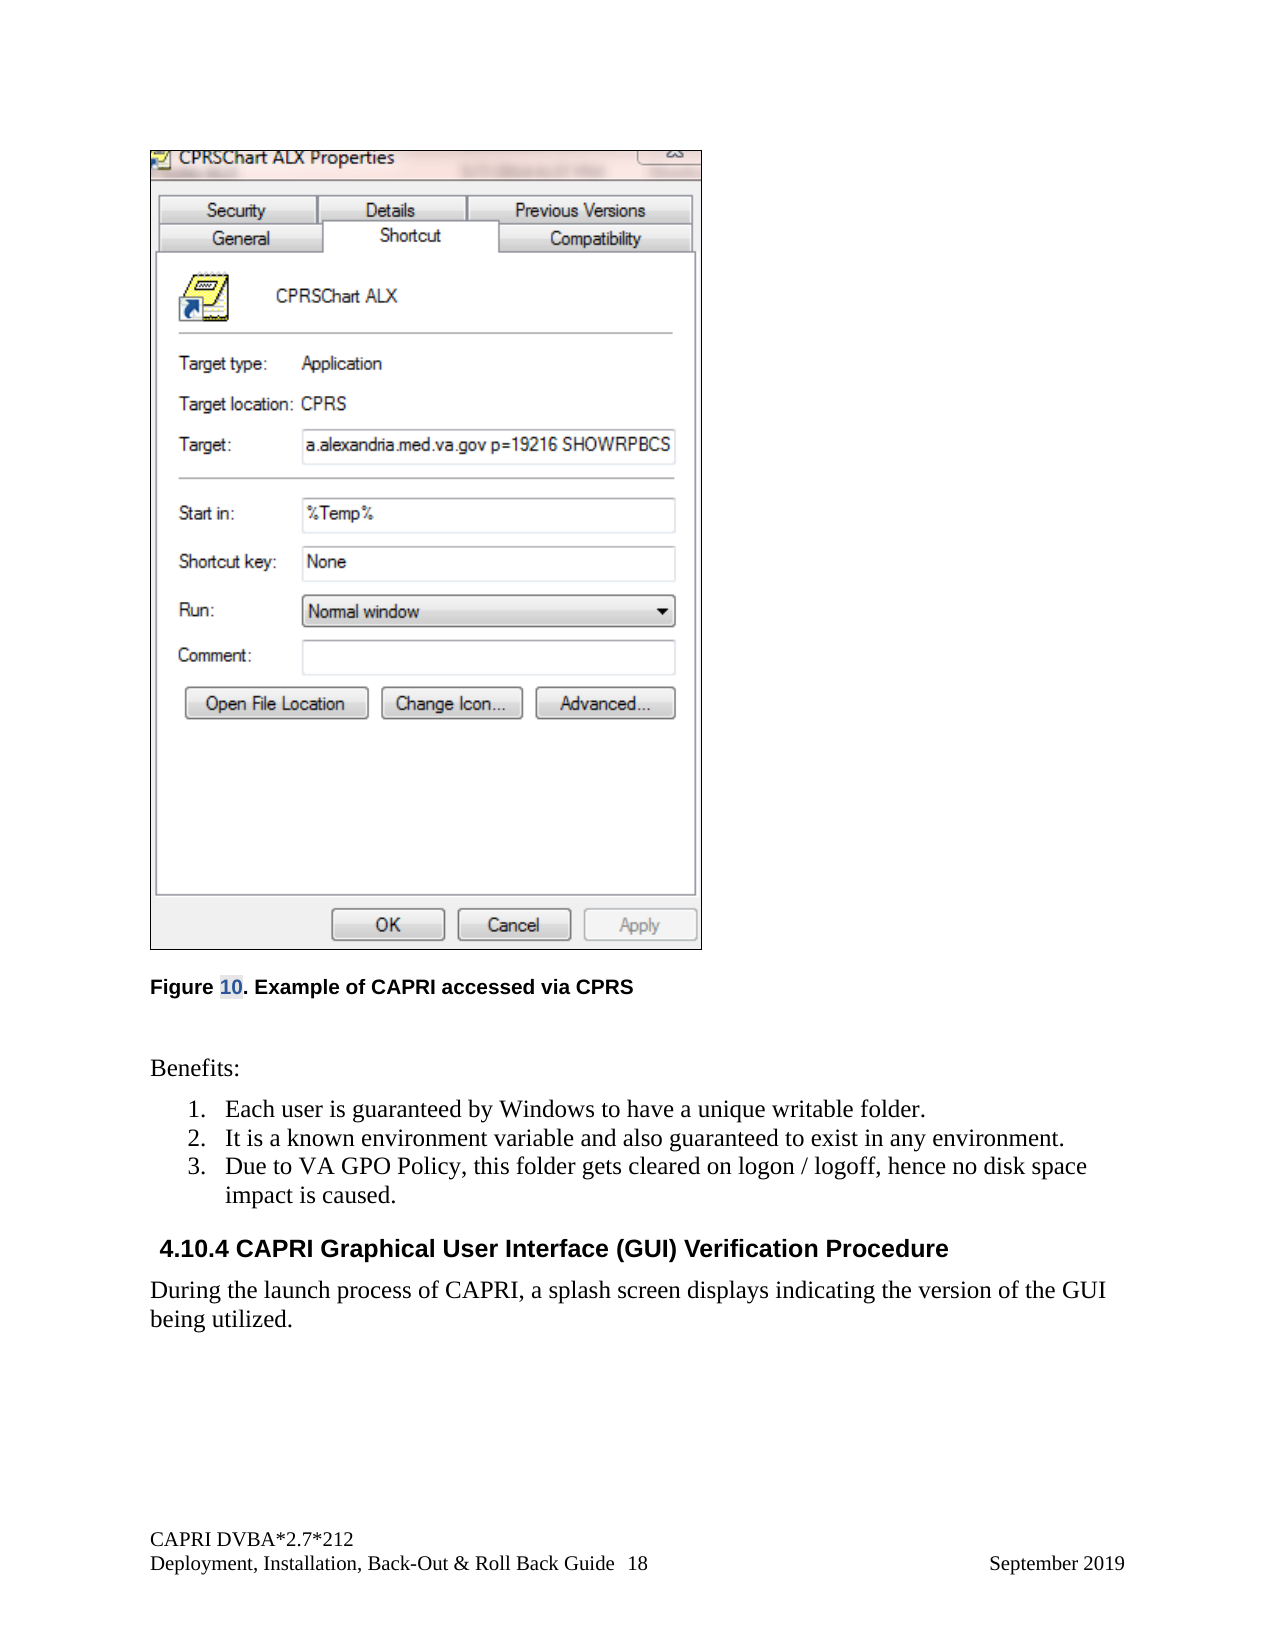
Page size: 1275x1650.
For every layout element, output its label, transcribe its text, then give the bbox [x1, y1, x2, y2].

text Benefits: [150, 1053, 1125, 1081]
text During the launch process of CAPRI, a splash screen displays indicating the version of the GUI being utilized. [150, 1275, 1125, 1333]
picture [151, 151, 701, 949]
list Due to VA GPO Policy, this folder gets cleared on logon / logoff, hence no disk space impact is caused. [187, 1151, 1125, 1209]
subtitle 4.10.4 CAPRI Graphical User Interface (GUI) Verification Procedure [159, 1234, 1125, 1263]
list Each user is guaranteed by Windows to have a unique writable folder. [187, 1094, 1125, 1123]
text Figure 10. Example of CAPRI accessed via CPRS [243, 975, 1125, 999]
list It is a known environment variable and also guaranteed to exist in any environment. [187, 1123, 1125, 1151]
